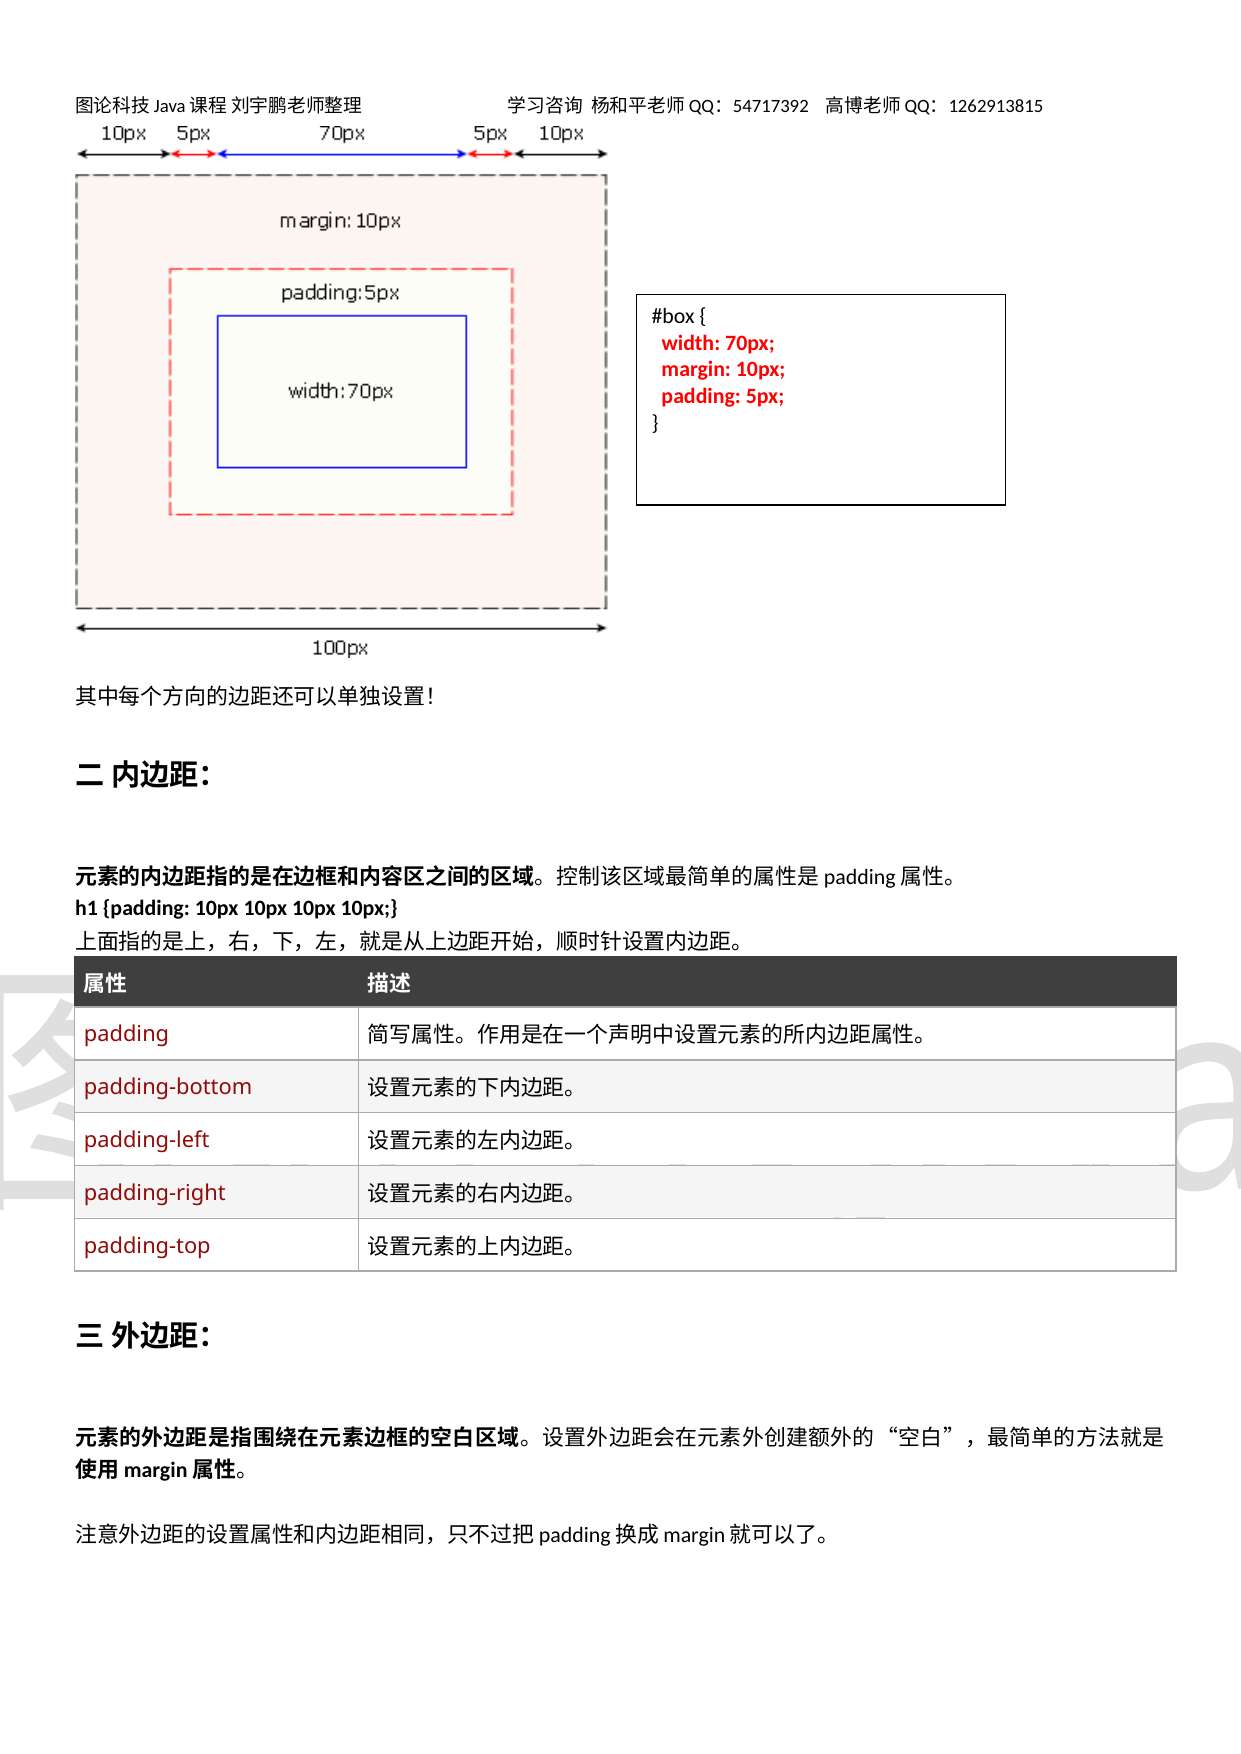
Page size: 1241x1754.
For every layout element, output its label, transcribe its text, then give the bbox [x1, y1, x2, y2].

table_cell padding-top [75, 1219, 358, 1270]
subtitle 三 外边距： [75, 1301, 1165, 1366]
table_cell 设置元素的左内边距。 [359, 1113, 1175, 1164]
picture [75, 126, 608, 658]
table_cell 设置元素的右内边距。 [359, 1166, 1175, 1217]
table_cell padding-bottom [75, 1061, 358, 1112]
subtitle 二 内边距： [75, 741, 1165, 806]
text 上面指的是上，右，下，左，就是从上边距开始，顺时针设置内边距。 [75, 924, 1165, 956]
table_cell padding-left [75, 1113, 358, 1164]
text 元素的外边距是指围绕在元素边框的空白区域。设置外边距会在元素外创建额外的“空白”，最简单的方法就是使用 margin 属性。 [75, 1419, 1165, 1484]
table_header 属性 [75, 958, 358, 1006]
text 其中每个方向的边距还可以单独设置！ [75, 679, 1165, 711]
text h1 {padding: 10px 10px 10px 10px;} [75, 891, 1165, 924]
table_cell 设置元素的下内边距。 [359, 1061, 1175, 1112]
table_cell padding [75, 1008, 358, 1059]
text 注意外边距的设置属性和内边距相同，只不过把padding换成margin就可以了。 [75, 1517, 1165, 1549]
text 元素的内边距指的是在边框和内容区之间的区域。控制该区域最简单的属性是 padding 属性。 [75, 859, 1165, 891]
table_header 描述 [359, 958, 1175, 1006]
table_cell 设置元素的上内边距。 [359, 1219, 1175, 1270]
table_cell 简写属性。作用是在一个声明中设置元素的所内边距属性。 [359, 1008, 1175, 1059]
table_cell padding-right [75, 1166, 358, 1217]
